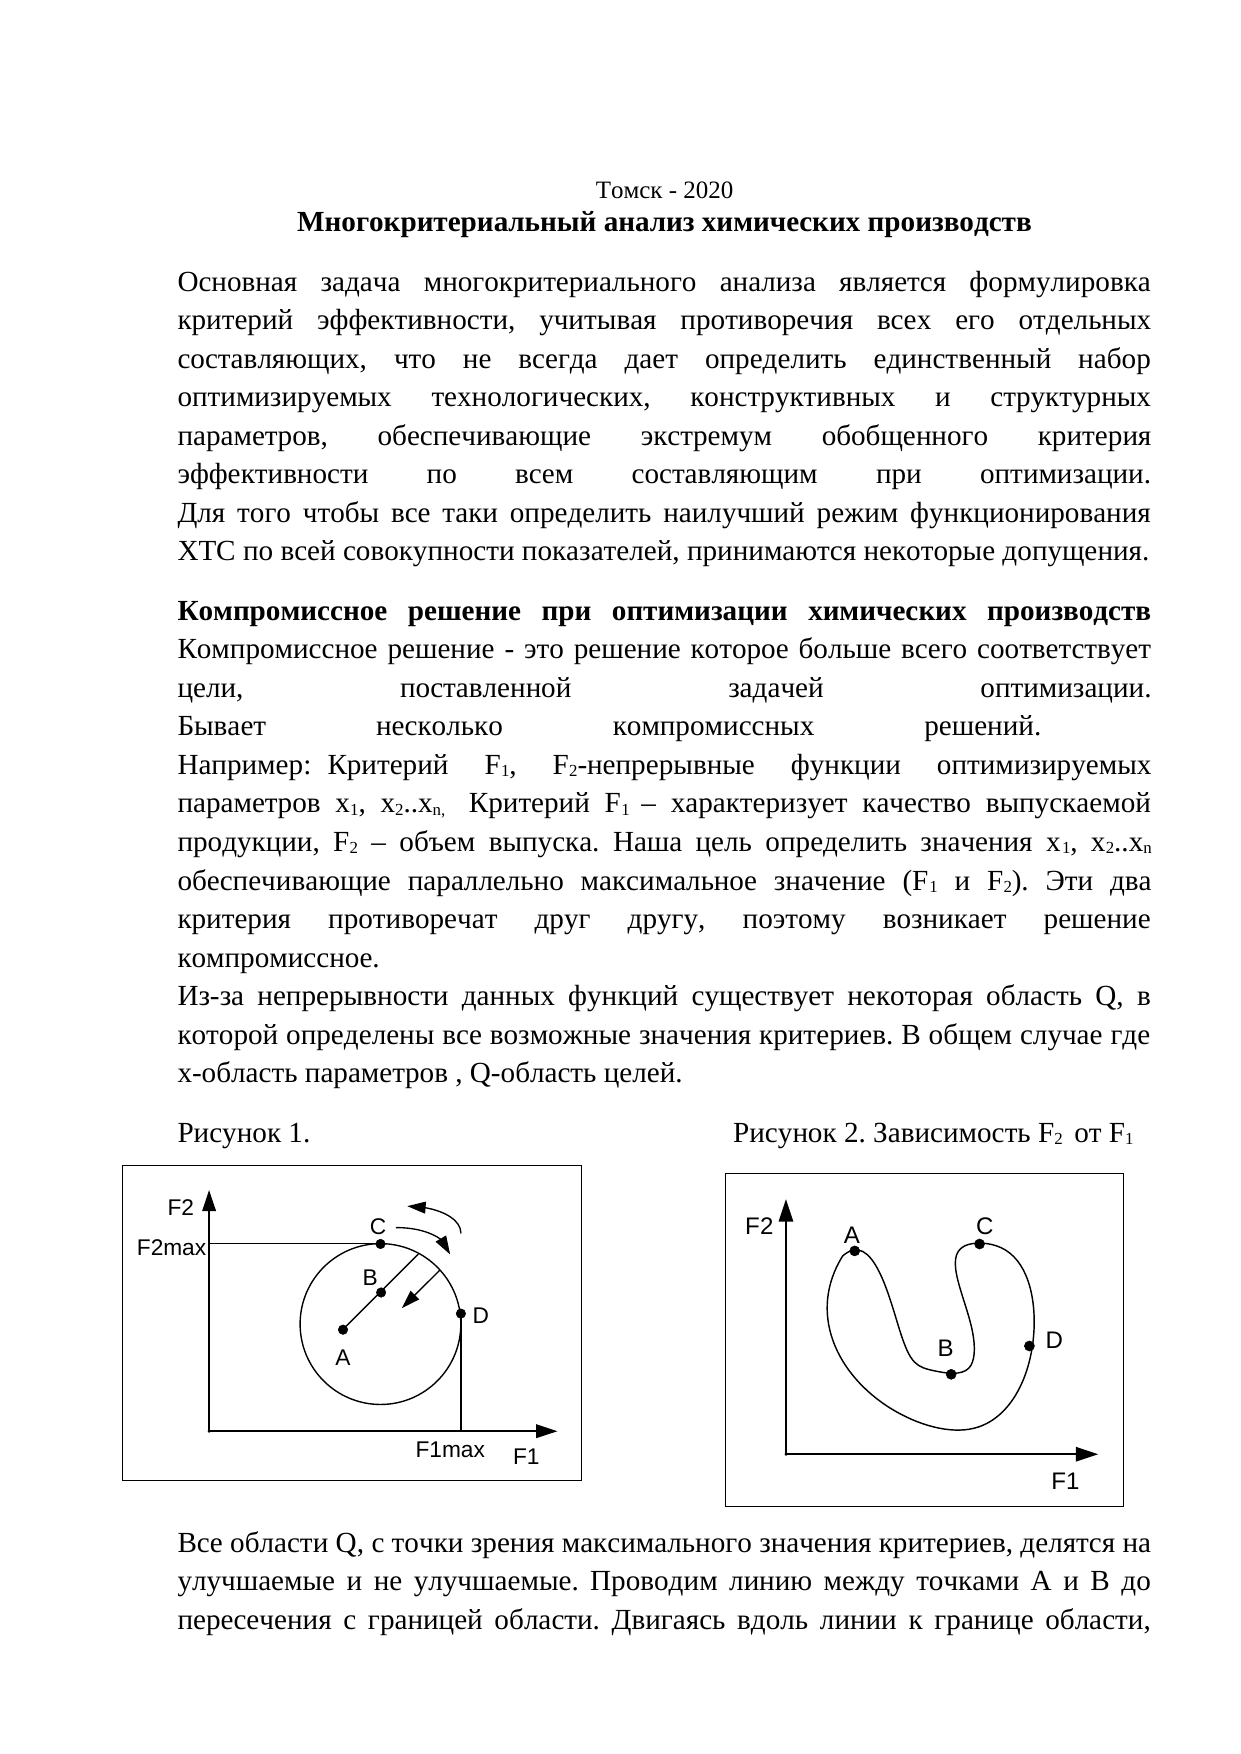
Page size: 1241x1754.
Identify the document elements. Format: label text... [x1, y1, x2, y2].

text Рисунок 1. Рисунок 2. Зависимость F2 от F1 [177, 1115, 1152, 1148]
text Основная задача многокритериального анализа является формулировка критерий эффективности, учитывая противоречия всех его отдельных составляющих, что не всегда дает определить единственный набор оптимизируемых технологических, конструктивных и структурных параметров, обеспечивающие экстремум обобщенного критерия эффективности по всем составляющим при оптимизации. Для того чтобы все таки определить наилучший режим функционирования ХТС по всей совокупности показателей, принимаются некоторые допущения. [177, 264, 1152, 567]
text Многокритериальный анализ химических производств [177, 204, 1152, 238]
text Томск - 2020 [177, 176, 1152, 204]
text Компромиссное решение при оптимизации химических производств Компромиссное решение - это решение которое больше всего соответствует цели, поставленной задачей оптимизации. Бывает несколько компромиссных решений. Например: Критерий F1, F2-непрерывные функции оптимизируемых параметров x1, x2..xn, Критерий F1 – характеризует качество выпускаемой продукции, F2 – объем выпуска. Наша цель определить значения x1, x2..xn обеспечивающие параллельно максимальное значение (F1 и F2). Эти два критерия противоречат друг другу, поэтому возникает решение компромиссное. Из-за непрерывности данных функций существует некоторая область Q, в которой определены все возможные значения критериев. В общем случае где x-область параметров , Q-область целей. [177, 593, 1152, 1089]
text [177, 1525, 1152, 1636]
